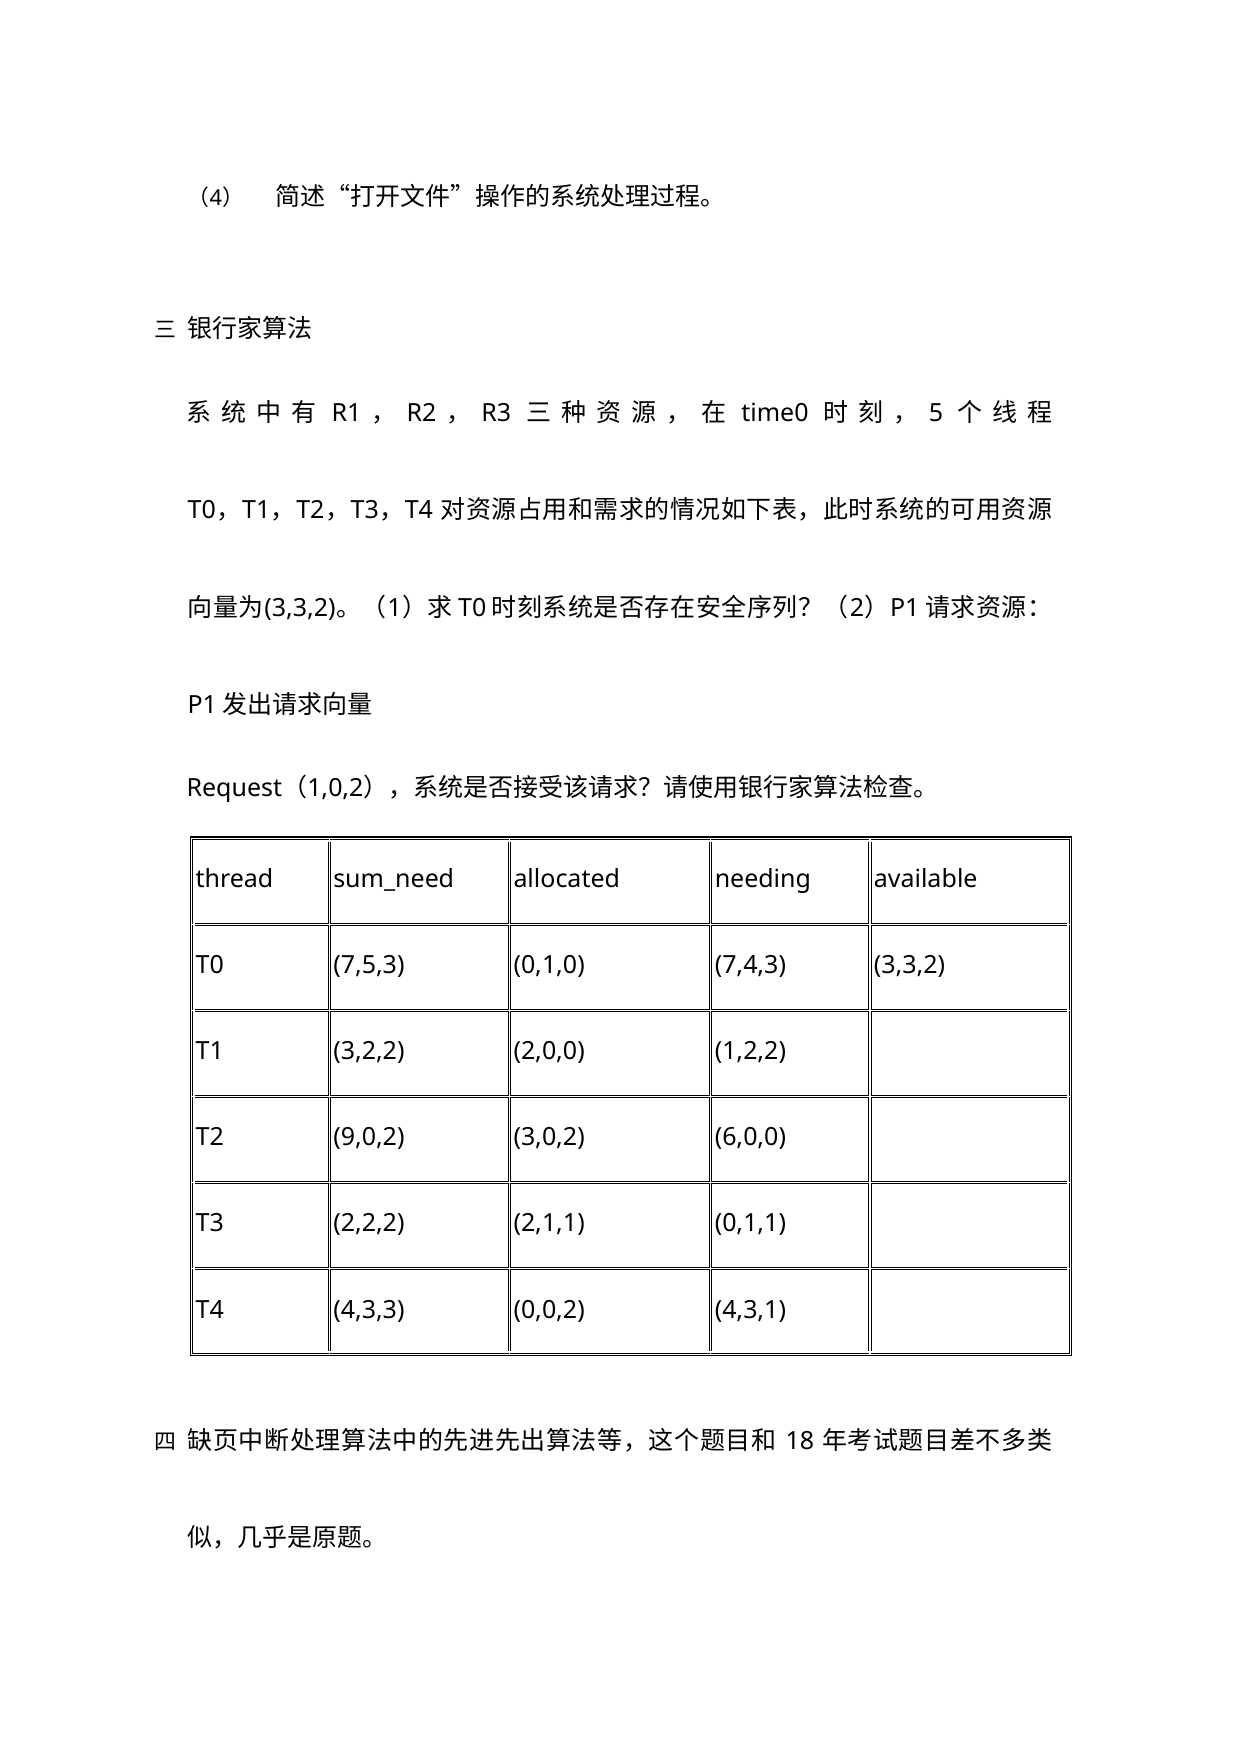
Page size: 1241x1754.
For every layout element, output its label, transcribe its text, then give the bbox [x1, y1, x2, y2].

table_cell (0,1,1) [712, 1184, 868, 1267]
table_cell T0 [193, 923, 328, 1009]
table_cell [870, 1181, 1071, 1267]
table_cell (1,2,2) [712, 1012, 868, 1095]
table_header available [870, 840, 1069, 923]
table_cell T4 [191, 1267, 329, 1353]
table_cell [872, 1009, 1069, 1095]
text Request（1,0,2），系统是否接受该请求？请使用银行家算法检查。 [186, 753, 1053, 818]
table_cell (2,1,1) [511, 1184, 709, 1267]
table_cell (4,3,3) [329, 1270, 509, 1353]
table_header sum_need [329, 840, 509, 923]
table_cell (9,0,2) [331, 1098, 508, 1181]
list 简述“打开文件”操作的系统处理过程。 [187, 162, 1053, 227]
table_cell (0,1,0) [511, 926, 709, 1009]
table_cell [870, 1267, 1071, 1353]
table_header needing [711, 838, 870, 923]
list 缺页中断处理算法中的先进先出算法等，这个题目和 18 年考试题目差不多类似，几乎是原题。 [154, 1406, 1053, 1568]
table_cell (2,2,2) [331, 1184, 508, 1267]
table_cell (7,4,3) [712, 926, 868, 1009]
table_cell (2,0,0) [511, 1012, 709, 1095]
table_header allocated [509, 838, 711, 923]
table_cell [870, 1095, 1071, 1181]
text 系统中有R1，R2，R3三种资源，在time0时刻，5个线程T0，T1，T2，T3，T4 对资源占用和需求的情况如下表，此时系统的可用资源向量为(3,3,2)。（1）求T0时刻系统是否存在安全序列？（2）P1请求资源：P1发出请求向量 [186, 378, 1053, 735]
table_cell (3,0,2) [511, 1098, 709, 1181]
table_cell (6,0,0) [712, 1098, 868, 1181]
table_cell T1 [193, 1009, 328, 1095]
table_cell T2 [191, 1095, 329, 1181]
list 银行家算法 [154, 294, 1053, 359]
table_cell T3 [191, 1181, 329, 1267]
table_cell (4,3,1) [711, 1267, 870, 1353]
table_cell (3,3,2) [872, 923, 1069, 1009]
table_header thread [193, 840, 329, 923]
table_cell (7,5,3) [331, 926, 508, 1009]
table_cell (0,0,2) [509, 1267, 711, 1353]
table_cell (3,2,2) [331, 1012, 508, 1095]
